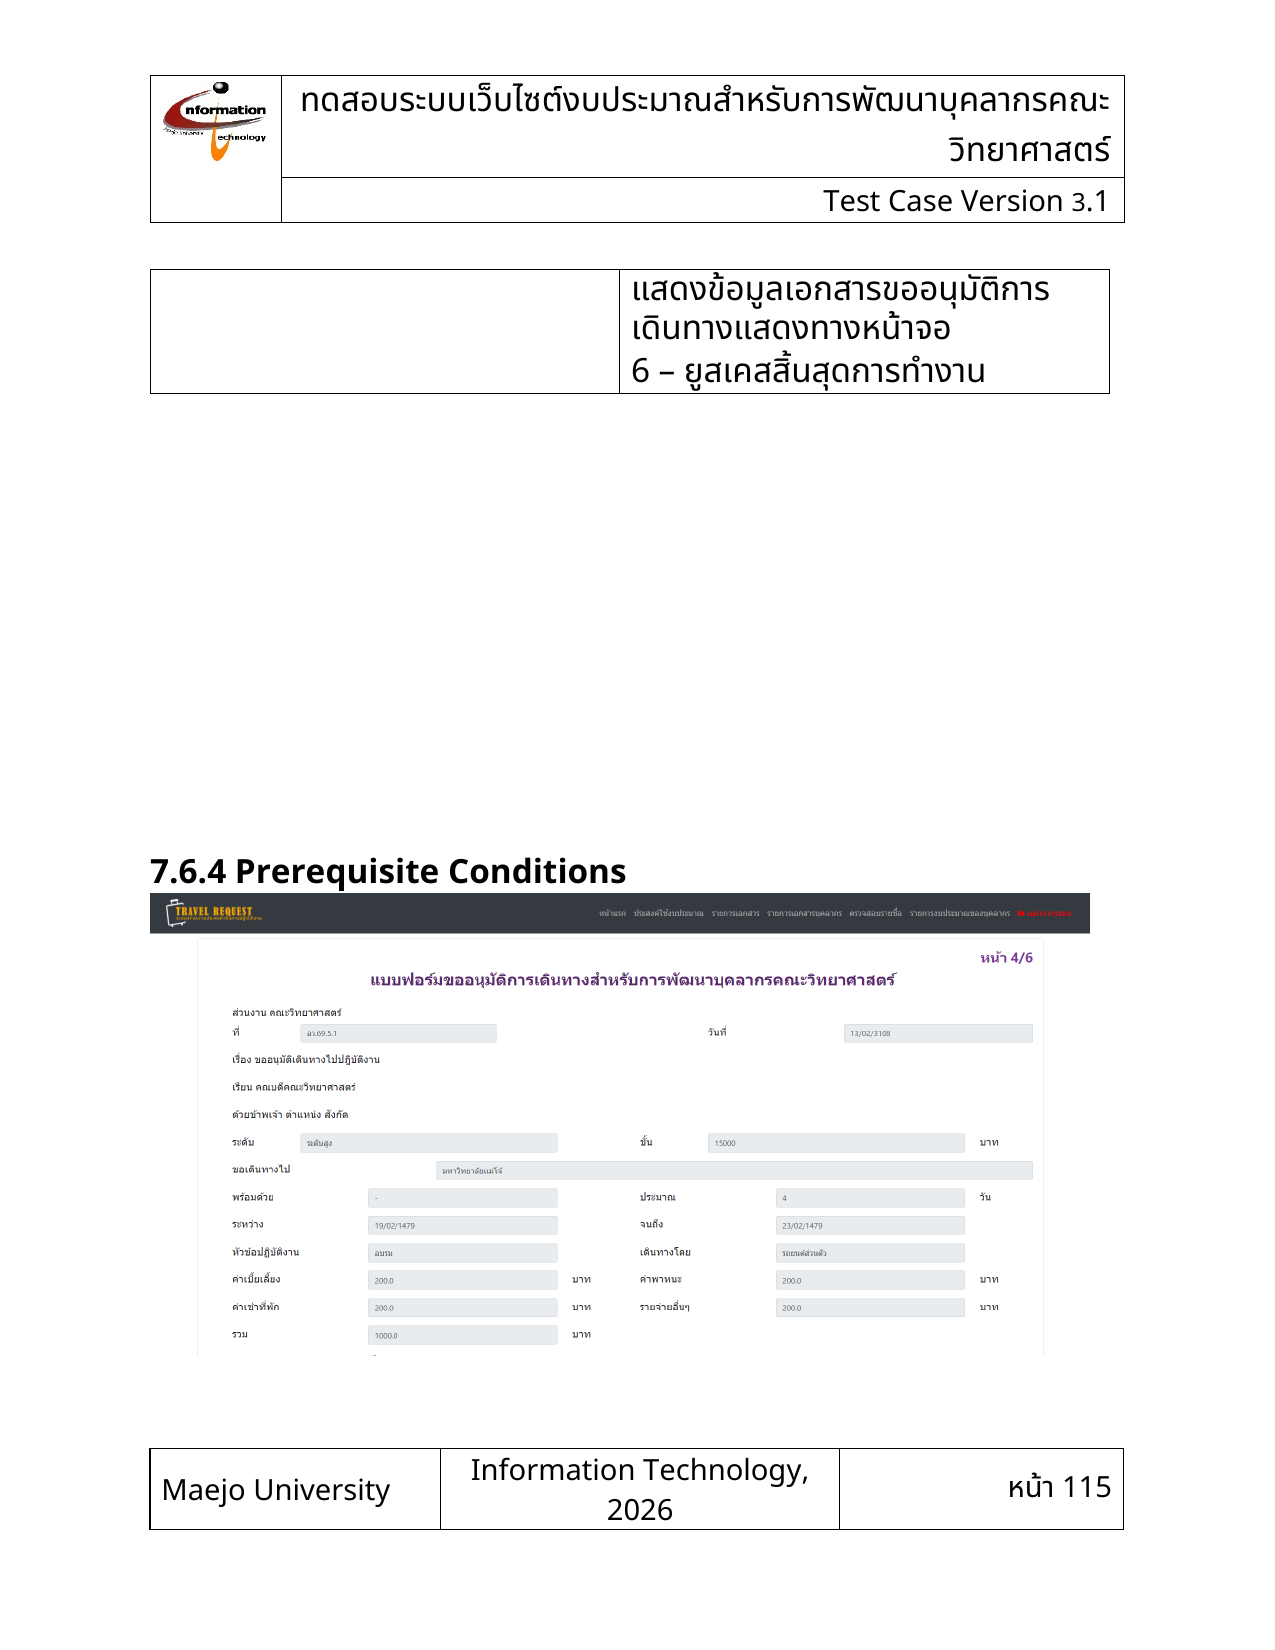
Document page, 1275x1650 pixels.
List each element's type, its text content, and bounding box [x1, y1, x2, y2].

picture [162, 82, 266, 161]
text 7.6.4 Prerequisite Conditions [150, 848, 1125, 893]
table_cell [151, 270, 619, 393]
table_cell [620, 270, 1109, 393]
picture [150, 893, 1091, 1356]
